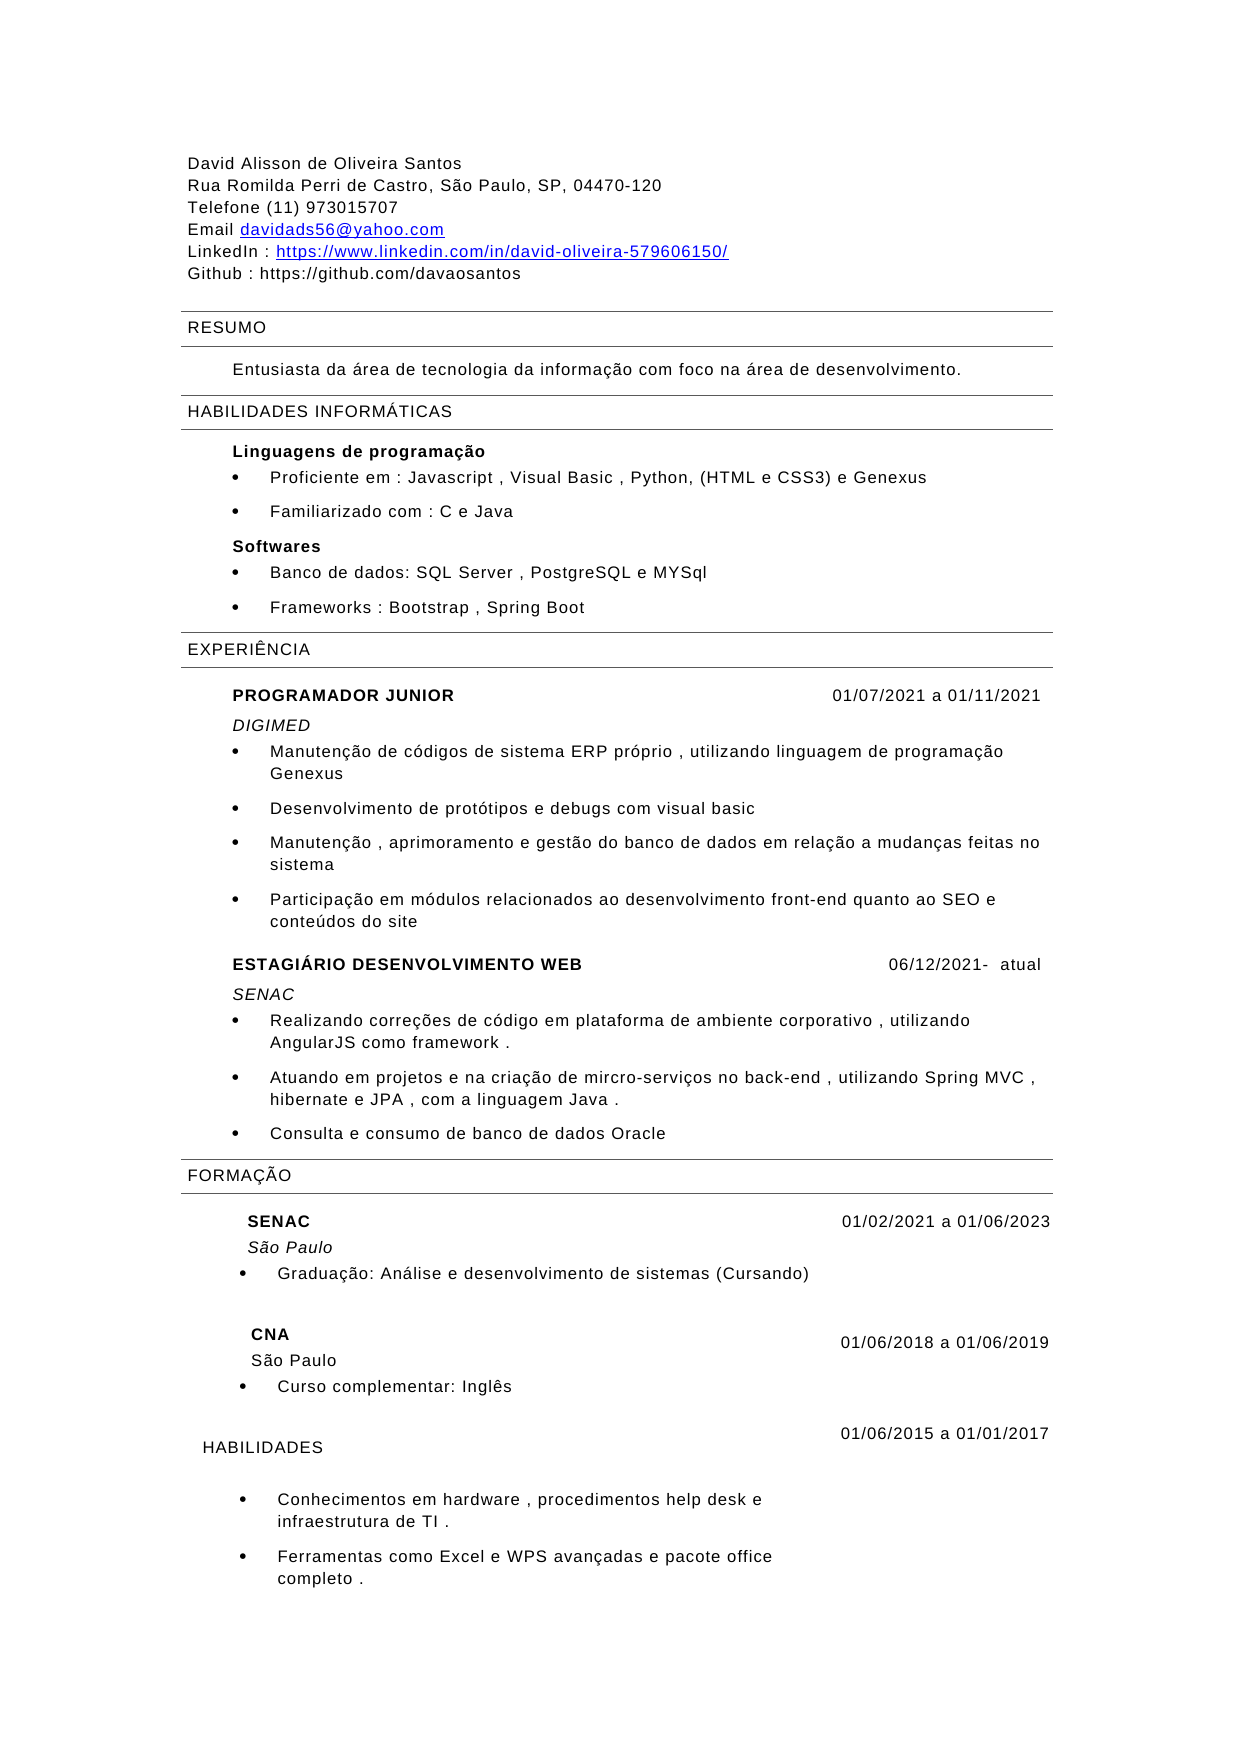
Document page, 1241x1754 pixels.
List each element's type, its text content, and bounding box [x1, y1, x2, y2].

text DIGIMED [232, 716, 1053, 735]
text SENAC [232, 985, 1053, 1004]
text (11) 973015707 [187, 198, 1053, 217]
list Desenvolvimento de protótipos e debugs com visual basic [232, 798, 1053, 818]
list Manutenção de códigos de sistema ERP próprio , utilizando linguagem de programação Genexus [232, 742, 1053, 783]
text Github : https://github.com/davaosantos [187, 264, 1053, 283]
text Rua Romilda Perri de Castro, São Paulo, SP, 04470-120 [187, 176, 1053, 195]
list Banco de dados: SQL Server , PostgreSQL e MYSql [232, 563, 1053, 582]
text davidads56@yahoo.com [187, 220, 1053, 239]
table_header 06/12/2021- atual [831, 946, 1053, 981]
table_header 01/07/2021 a 01/11/2021 [831, 677, 1053, 712]
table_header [202, 1204, 835, 1629]
table_header Entusiasta da área de tecnologia da informação com foco na área de desenvolvimento. [188, 356, 1053, 386]
table_header ESTAGIÁRIO DESENVOLVIMENTO WEB [188, 946, 831, 981]
list Proficiente em : Javascript , Visual Basic , Python, (HTML e CSS3) e Genexus [232, 468, 1053, 487]
list Manutenção , aprimoramento e gestão do banco de dados em relação a mudanças feitas no sistema [232, 833, 1053, 874]
text LinkedIn : https://www.linkedin.com/in/david-oliveira-579606150/ [187, 242, 1053, 261]
list Participação em módulos relacionados ao desenvolvimento front-end quanto ao SEO e conteúdos do site [232, 889, 1053, 931]
list Familiarizado com : C e Java [232, 502, 1053, 522]
list Consulta e consumo de banco de dados Oracle [232, 1124, 1053, 1143]
list Realizando correções de código em plataforma de ambiente corporativo , utilizando AngularJS como framework . [232, 1011, 1053, 1052]
text David Alisson de Oliveira Santos [187, 154, 1053, 173]
list Frameworks : Bootstrap , Spring Boot [232, 598, 1053, 617]
list Atuando em projetos e na criação de mircro-serviços no back-end , utilizando Spring MVC , hibernate e JPA , com a linguagem Java . [232, 1067, 1053, 1109]
table_header PROGRAMADOR JUNIOR [188, 677, 831, 712]
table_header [835, 1204, 1050, 1629]
